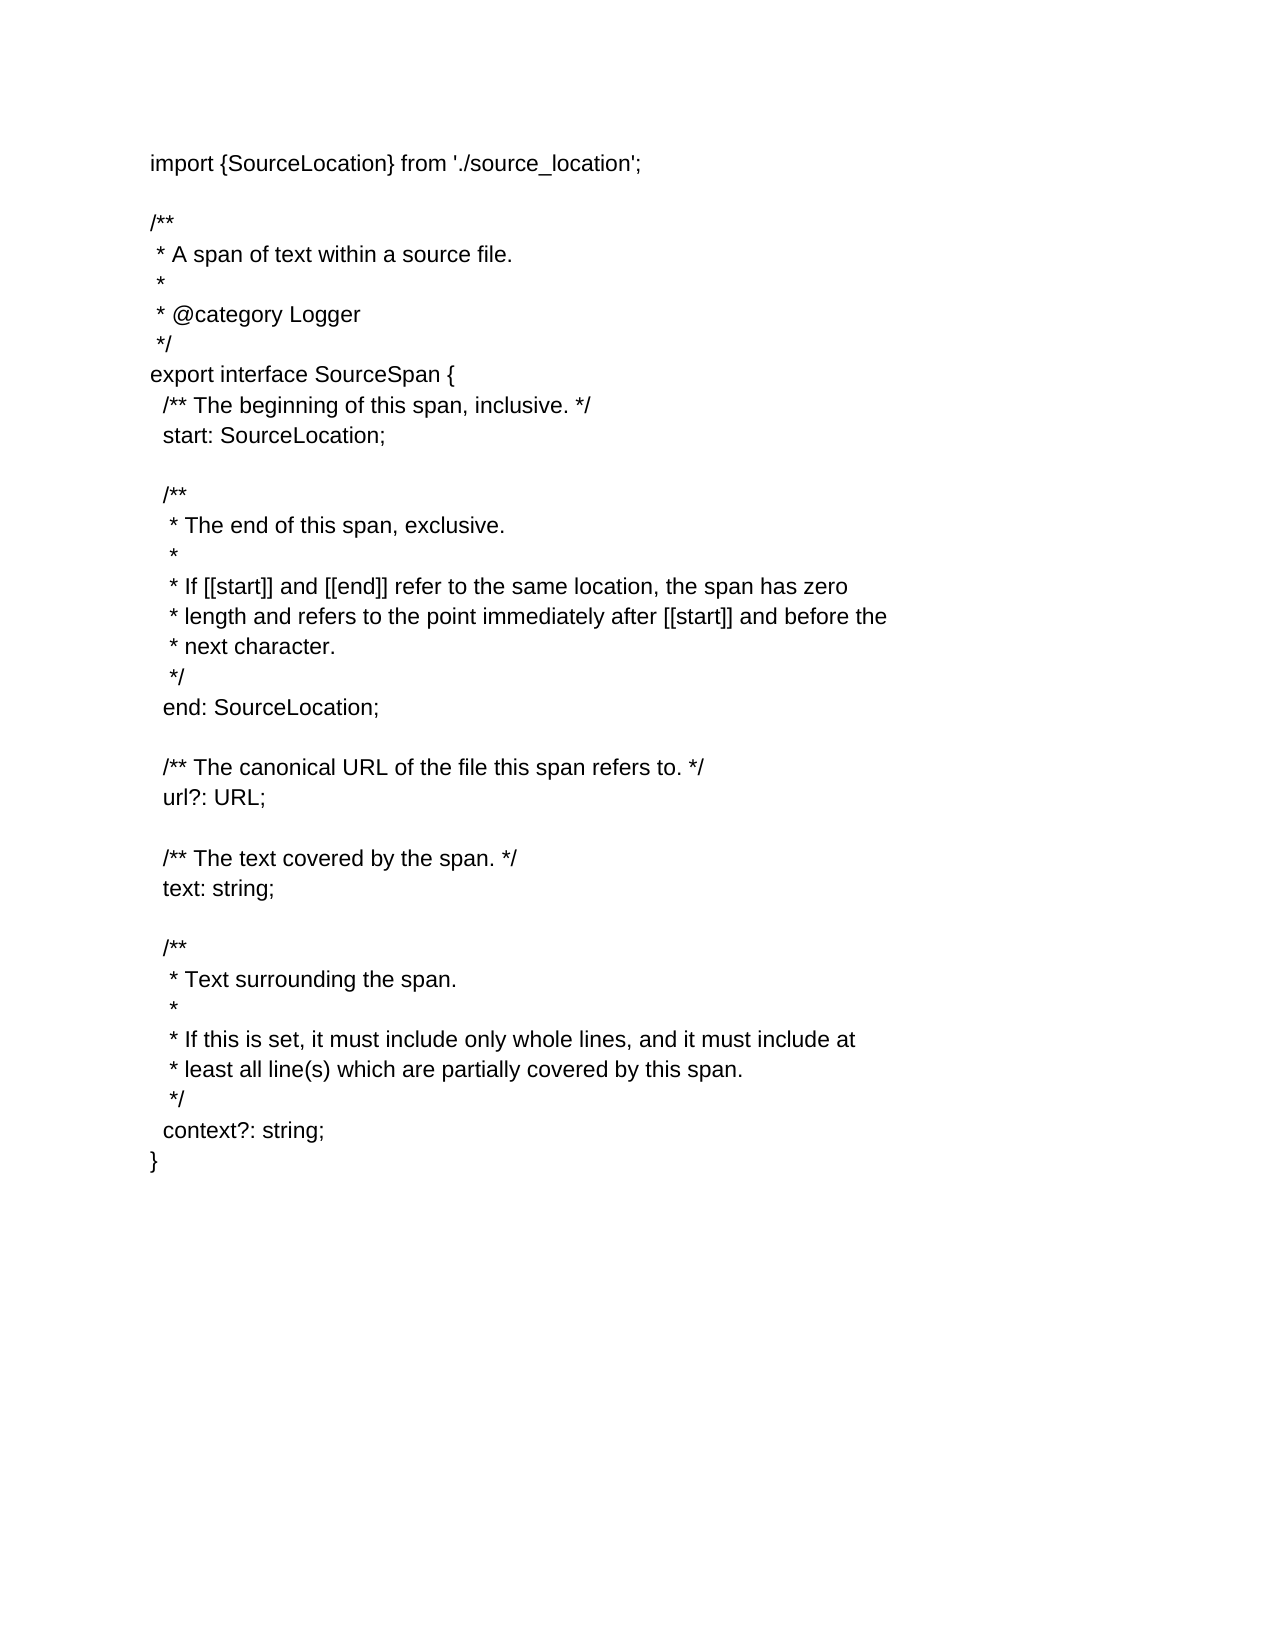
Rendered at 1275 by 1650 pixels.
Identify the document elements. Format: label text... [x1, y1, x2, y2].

text * [150, 543, 1125, 569]
text * next character. [150, 633, 1125, 660]
text * @category Logger [150, 301, 1125, 327]
text /** The text covered by the span. */ [150, 845, 1125, 871]
text /** The beginning of this span, inclusive. */ [150, 392, 1125, 418]
text * A span of text within a source file. [150, 241, 1125, 267]
text */ [150, 331, 1125, 358]
text * [150, 271, 1125, 297]
text */ [150, 663, 1125, 690]
text * Text surrounding the span. [150, 966, 1125, 992]
text url?: URL; [150, 784, 1125, 811]
text /** The canonical URL of the file this span refers to. */ [150, 754, 1125, 781]
text * If [[start]] and [[end]] refer to the same location, the span has zero [150, 573, 1125, 599]
text /** [150, 210, 1125, 237]
text export interface SourceSpan { [150, 361, 1125, 388]
text import {SourceLocation} from './source_location'; [150, 150, 1125, 176]
text text: string; [150, 875, 1125, 901]
text */ [150, 1086, 1125, 1113]
text * If this is set, it must include only whole lines, and it must include at [150, 1026, 1125, 1052]
text * [150, 996, 1125, 1022]
text /** [150, 482, 1125, 509]
text * least all line(s) which are partially covered by this span. [150, 1056, 1125, 1083]
text context?: string; [150, 1117, 1125, 1143]
text start: SourceLocation; [150, 422, 1125, 448]
text * length and refers to the point immediately after [[start]] and before the [150, 603, 1125, 629]
text end: SourceLocation; [150, 694, 1125, 720]
text /** [150, 935, 1125, 962]
text * The end of this span, exclusive. [150, 512, 1125, 539]
text } [150, 1147, 1125, 1173]
